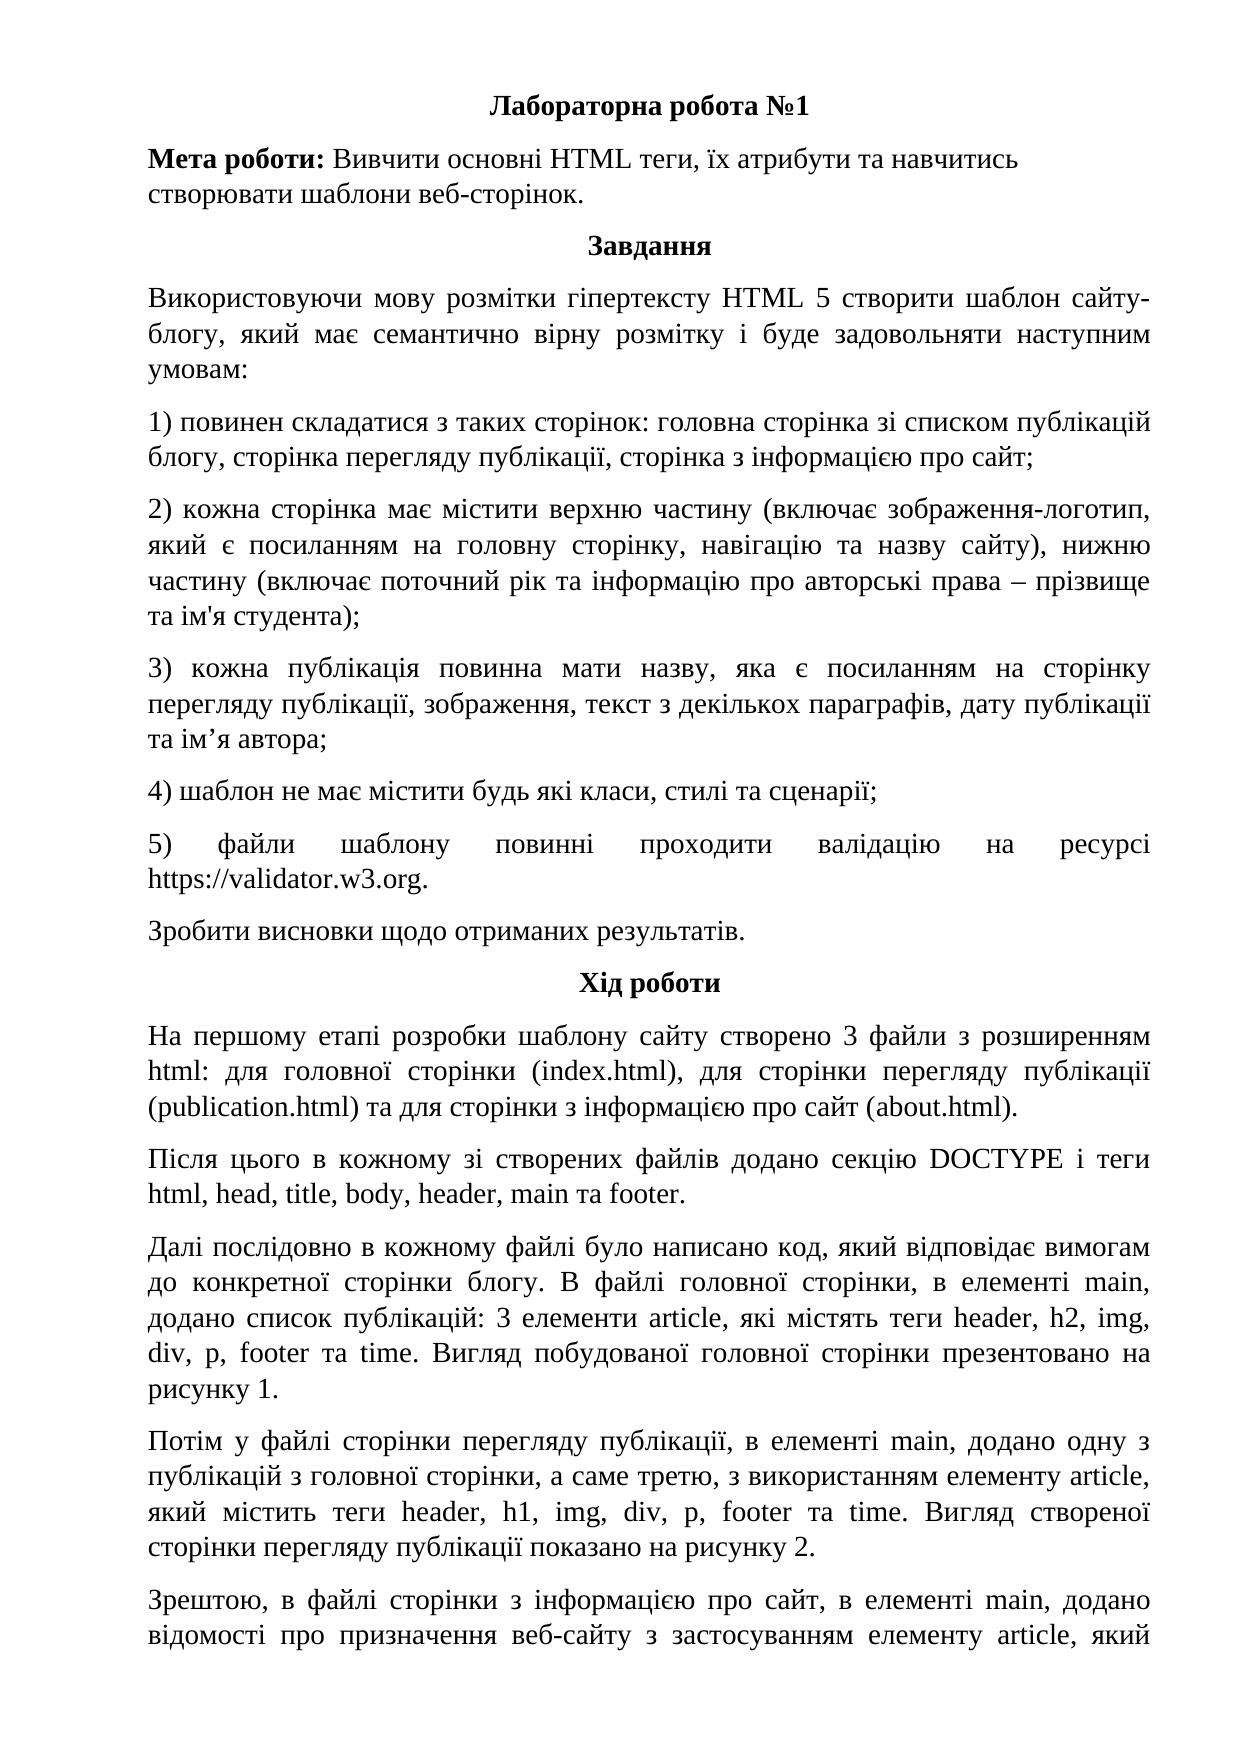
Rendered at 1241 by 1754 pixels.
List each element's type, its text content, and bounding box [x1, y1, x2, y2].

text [148, 1582, 1152, 1651]
text Лабораторна робота №1 [148, 88, 1152, 122]
text 3) кожна публікація повинна мати назву, яка є посиланням на сторінку перегляду публікації, зображення, текст з декількох параграфів, дату публікації та ім’я автора; [148, 650, 1152, 755]
text 1) повинен складатися з таких сторінок: головна сторінка зі списком публікацій блогу, сторінка перегляду публікації, сторінка з інформацією про сайт; [148, 404, 1152, 473]
text Хід роботи [148, 966, 1152, 999]
text 4) шаблон не має містити будь які класи, стилі та сценарії; [148, 773, 1152, 807]
text Потім у файлі сторінки перегляду публікації, в елементі main, додано одну з публікацій з головної сторінки, а саме третю, з використанням елементу article, який містить теги header, h1, img, div, p, footer та time. Вигляд створеної сторінки перегляду публікації показано на рисунку 2. [148, 1423, 1152, 1563]
text Завдання [148, 228, 1152, 262]
text На першому етапі розробки шаблону сайту створено 3 файли з розширенням html: для головної сторінки (index.html), для сторінки перегляду публікації (publication.html) та для сторінки з інформацією про сайт (about.html). [148, 1018, 1152, 1122]
text Мета роботи: Вивчити основні HTML теги, їх атрибути та навчитись створювати шаблони веб-сторінок. [148, 141, 1152, 210]
text 5) файли шаблону повинні проходити валідацію на ресурсі https://validator.w3.org. [148, 826, 1152, 895]
text Далі послідовно в кожному файлі було написано код, який відповідає вимогам до конкретної сторінки блогу. В файлі головної сторінки, в елементі main, додано список публікацій: 3 елементи article, які містять теги header, h2, img, div, p, footer та time. Вигляд побудованої головної сторінки презентовано на рисунку 1. [148, 1229, 1152, 1404]
text Зробити висновки щодо отриманих результатів. [148, 913, 1152, 947]
text Після цього в кожному зі створених файлів додано секцію DOCTYPE і теги html, head, title, body, header, main та footer. [148, 1141, 1152, 1210]
text 2) кожна сторінка має містити верхню частину (включає зображення-логотип, який є посиланням на головну сторінку, навігацію та назву сайту), нижню частину (включає поточний рік та інформацію про авторські права – прізвище та ім'я студента); [148, 492, 1152, 632]
text Використовуючи мову розмітки гіпертексту HTML 5 створити шаблон сайту-блогу, який має семантично вірну розмітку і буде задовольняти наступним умовам: [148, 281, 1152, 385]
